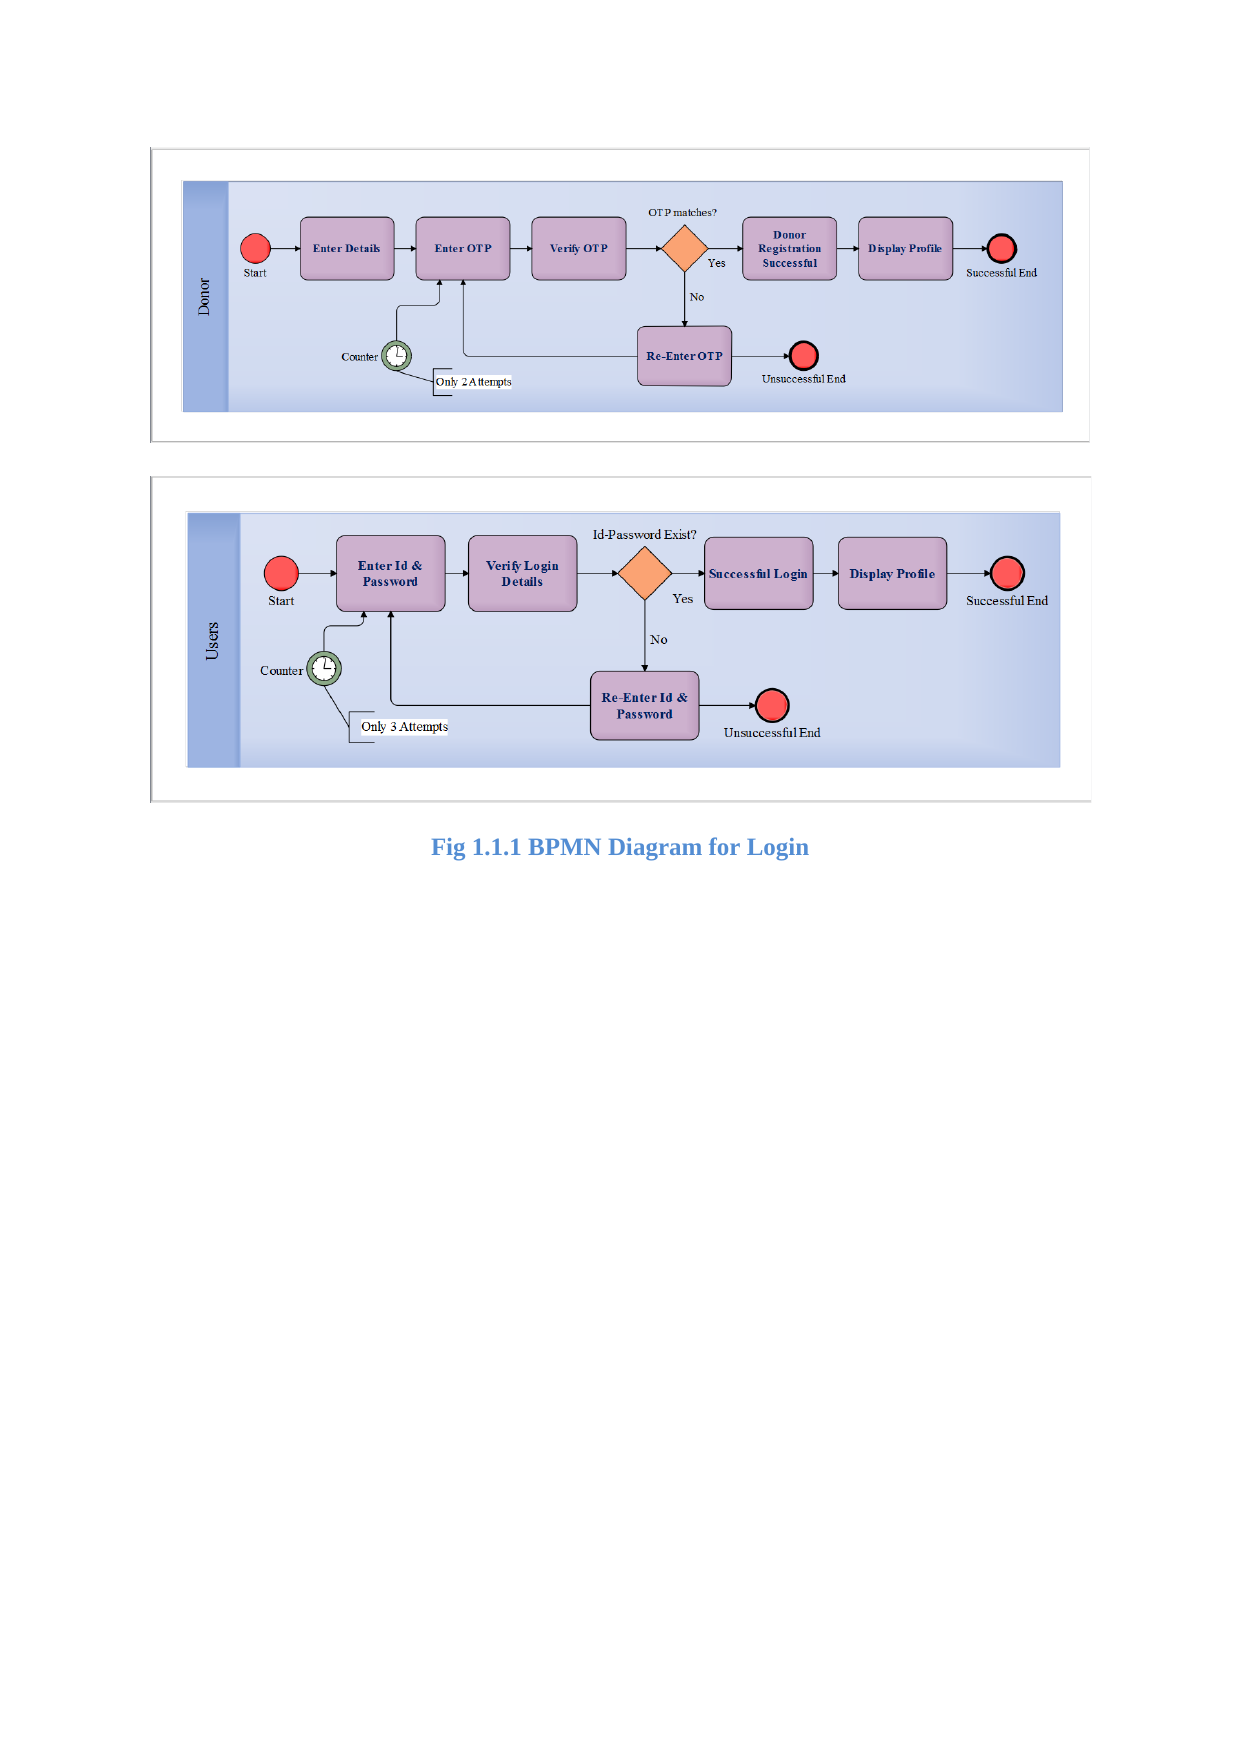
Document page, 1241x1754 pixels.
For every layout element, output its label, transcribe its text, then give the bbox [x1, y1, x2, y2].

text Fig 1.1.1 BPMN Diagram for Login [75, 832, 1165, 861]
picture [150, 147, 1090, 443]
picture [150, 476, 1092, 803]
